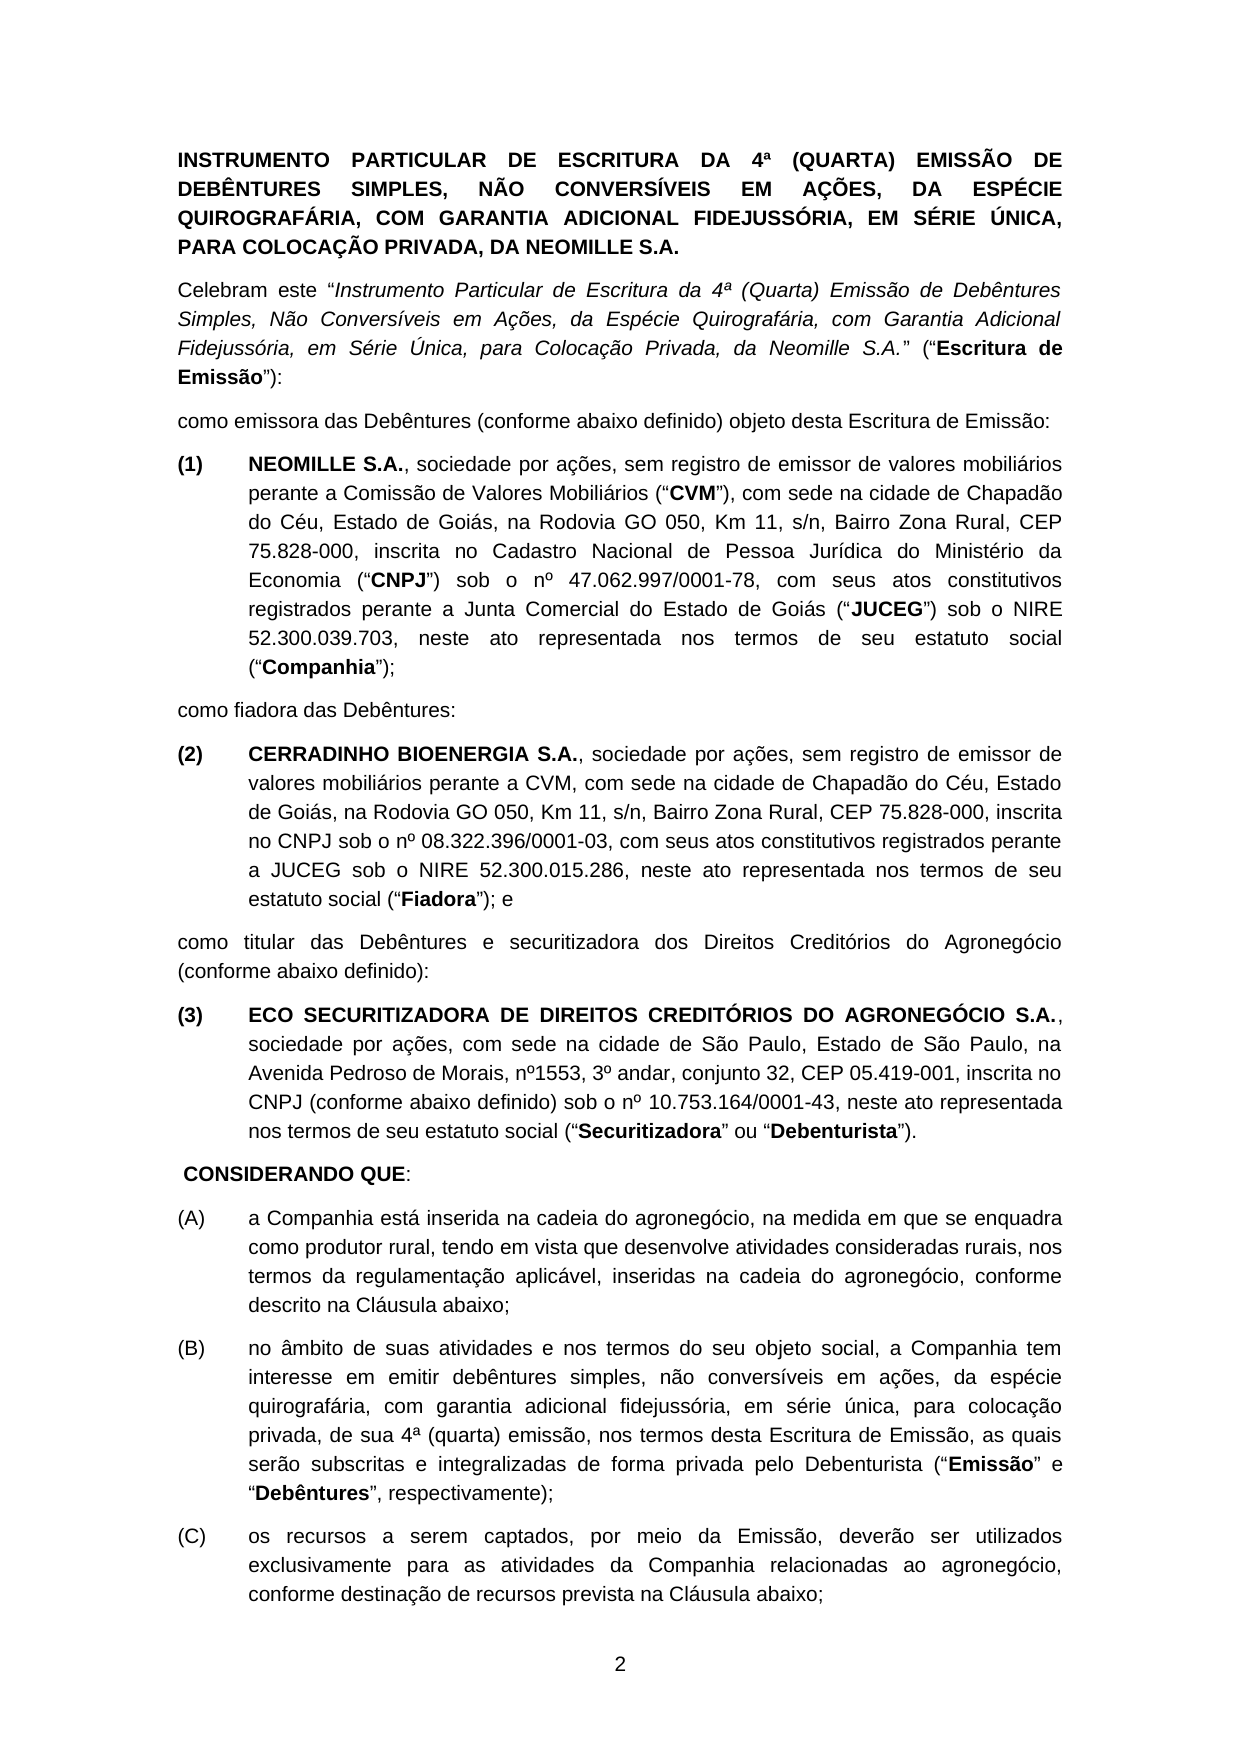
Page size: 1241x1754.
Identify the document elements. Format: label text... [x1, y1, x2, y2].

text a Companhia está inserida na cadeia do agronegócio, na medida em que se enquadra como produtor rural, tendo em vista que desenvolve atividades consideradas rurais, nos termos da regulamentação aplicável, inseridas na cadeia do agronegócio, conforme descrito na Cláusula 3.1 abaixo; [177, 1206, 1063, 1316]
text como titular das Debêntures e securitizadora dos Direitos Creditórios do Agronegócio (conforme abaixo definido): [177, 930, 1063, 983]
text como emissora das Debêntures (conforme abaixo definido) objeto desta Escritura de Emissão: [177, 408, 1063, 432]
text CONSIDERANDO QUE: [177, 1162, 1063, 1186]
text CERRADINHO BIOENERGIA S.A., sociedade por ações, sem registro de emissor de valores mobiliários perante a CVM, com sede na cidade de Chapadão do Céu, Estado de Goiás, na Rodovia GO 050, Km 11, s/n, Bairro Zona Rural, CEP 75.828-000, inscrita no CNPJ sob o nº 08.322.396/0001-03, com seus atos constitutivos registrados perante a JUCEG sob o NIRE 52.300.015.286, neste ato representada nos termos de seu estatuto social (“Fiadora”); e [177, 742, 1063, 911]
subtitle INSTRUMENTO PARTICULAR DE ESCRITURA DA 4ª (QUARTA) EMISSÃO DE DEBÊNTURES SIMPLES, NÃO CONVERSÍVEIS EM AÇÕES, DA ESPÉCIE QUIROGRAFÁRIA, COM GARANTIA ADICIONAL FIDEJUSSÓRIA, EM SÉRIE ÚNICA, PARA COLOCAÇÃO PRIVADA, DA NEOMILLE S.A. [177, 148, 1063, 258]
list como fiadora das Debêntures: [177, 698, 1063, 722]
text ECO SECURITIZADORA DE DIREITOS CREDITÓRIOS DO AGRONEGÓCIO S.A., sociedade por ações, com sede na cidade de São Paulo, Estado de São Paulo, na Avenida Pedroso de Morais, nº1553, 3º andar, conjunto 32, CEP 05.419-001, inscrita no CNPJ (conforme abaixo definido) sob o nº 10.753.164/0001-43, neste ato representada nos termos de seu estatuto social (“Securitizadora” ou “Debenturista”). [177, 1003, 1063, 1142]
text no âmbito de suas atividades e nos termos do seu objeto social, a Companhia tem interesse em emitir debêntures simples, não conversíveis em ações, da espécie quirografária, com garantia adicional fidejussória, em série única, para colocação privada, de sua 4ª (quarta) emissão, nos termos desta Escritura de Emissão, as quais serão subscritas e integralizadas de forma privada pelo Debenturista (“Emissão” e “Debêntures”, respectivamente); [177, 1336, 1063, 1505]
text os recursos a serem captados, por meio da Emissão, deverão ser utilizados exclusivamente para as atividades da Companhia relacionadas ao agronegócio, conforme destinação de recursos prevista na Cláusula 4.1 abaixo; [177, 1524, 1063, 1606]
text NEOMILLE S.A., sociedade por ações, sem registro de emissor de valores mobiliários perante a Comissão de Valores Mobiliários (“CVM”), com sede na cidade de Chapadão do Céu, Estado de Goiás, na Rodovia GO 050, Km 11, s/n, Bairro Zona Rural, CEP 75.828-000, inscrita no Cadastro Nacional de Pessoa Jurídica do Ministério da Economia (“CNPJ”) sob o nº 47.062.997/0001-78, com seus atos constitutivos registrados perante a Junta Comercial do Estado de Goiás (“JUCEG”) sob o NIRE 52.300.039.703, neste ato representada nos termos de seu estatuto social (“Companhia”); [177, 452, 1063, 679]
text Celebram este “Instrumento Particular de Escritura da 4ª (Quarta) Emissão de Debêntures Simples, Não Conversíveis em Ações, da Espécie Quirografária, com Garantia Adicional Fidejussória, em Série Única, para Colocação Privada, da Neomille S.A.” (“Escritura de Emissão”): [177, 278, 1063, 389]
